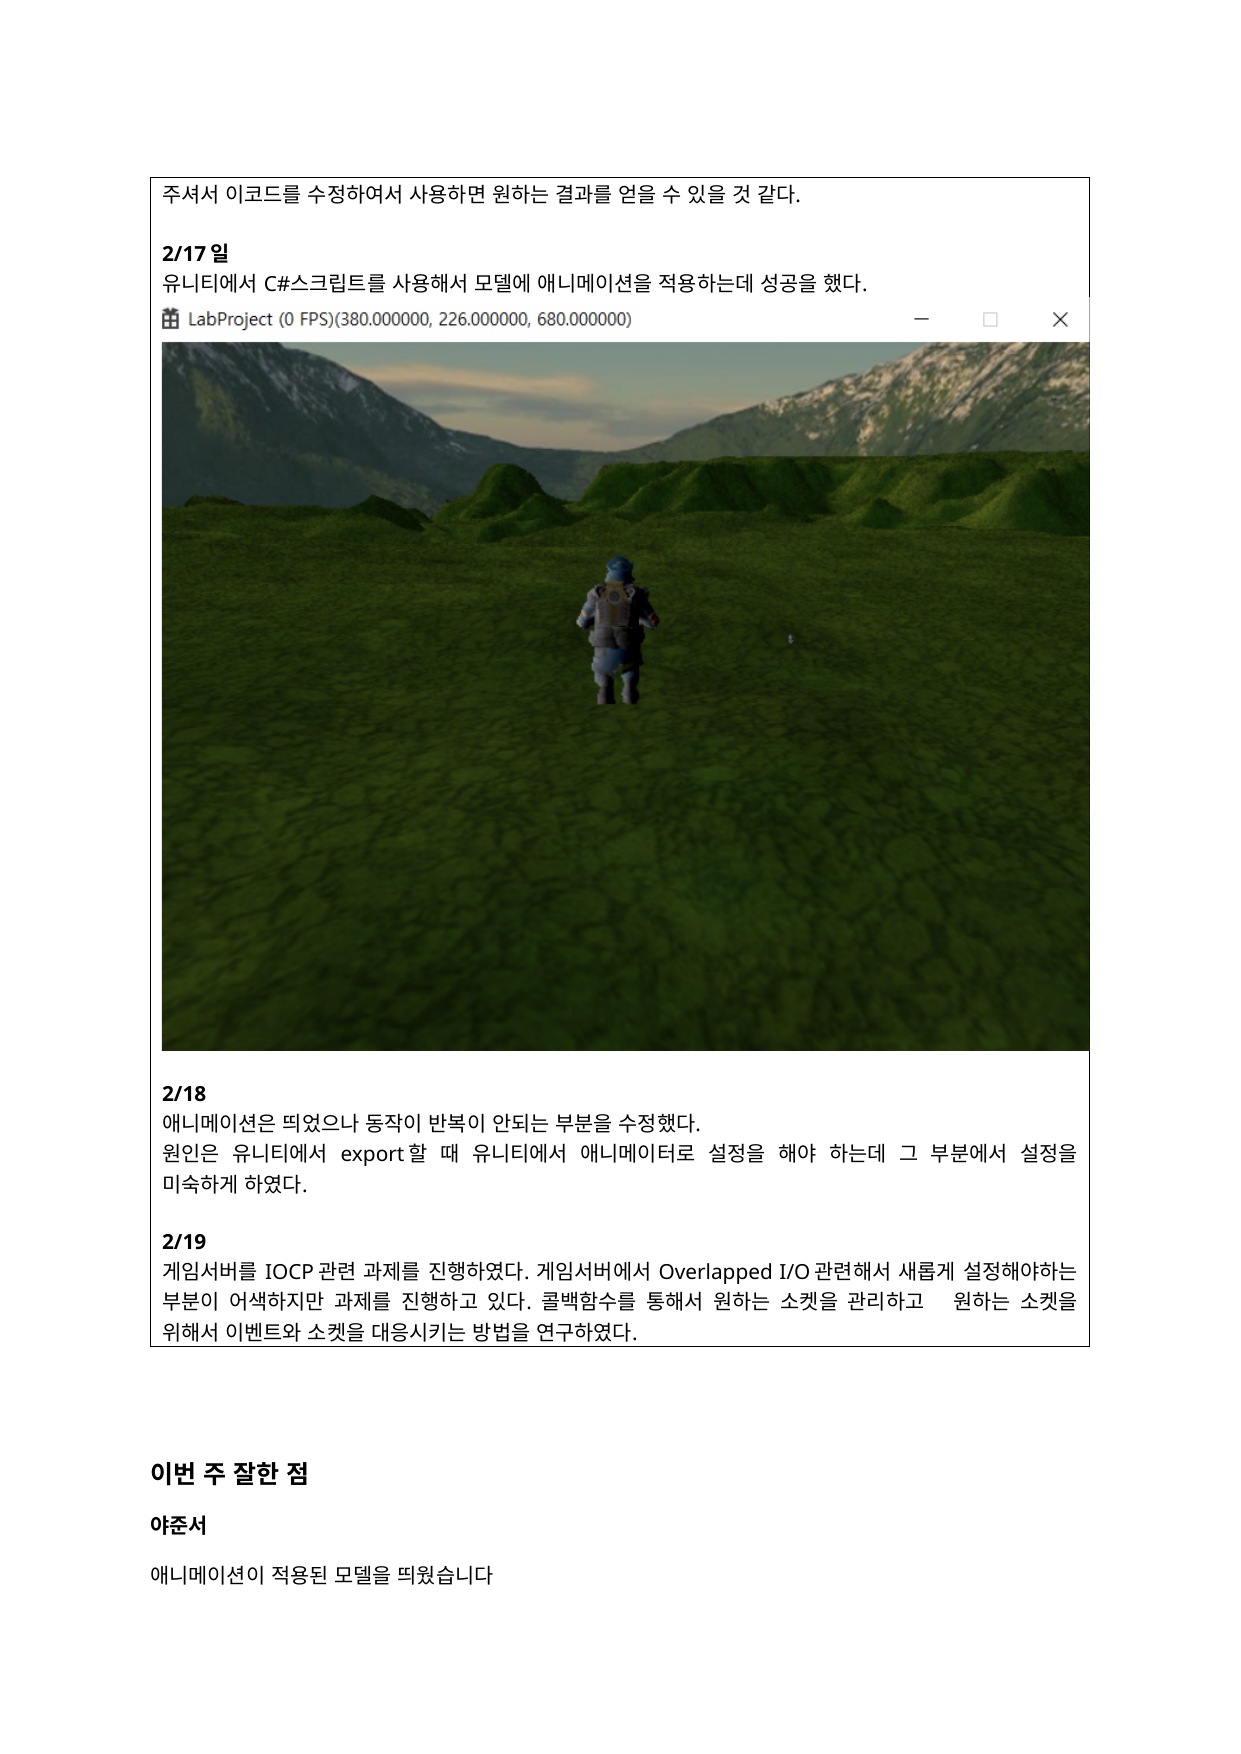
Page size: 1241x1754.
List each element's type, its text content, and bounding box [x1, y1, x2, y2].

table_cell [151, 178, 1089, 1346]
text 이번 주 잘한 점 [150, 1454, 1090, 1490]
text 애니메이션이 적용된 모델을 띄웠습니다 [150, 1559, 1090, 1589]
picture [161, 297, 1090, 1051]
text 야준서 [150, 1510, 1090, 1540]
